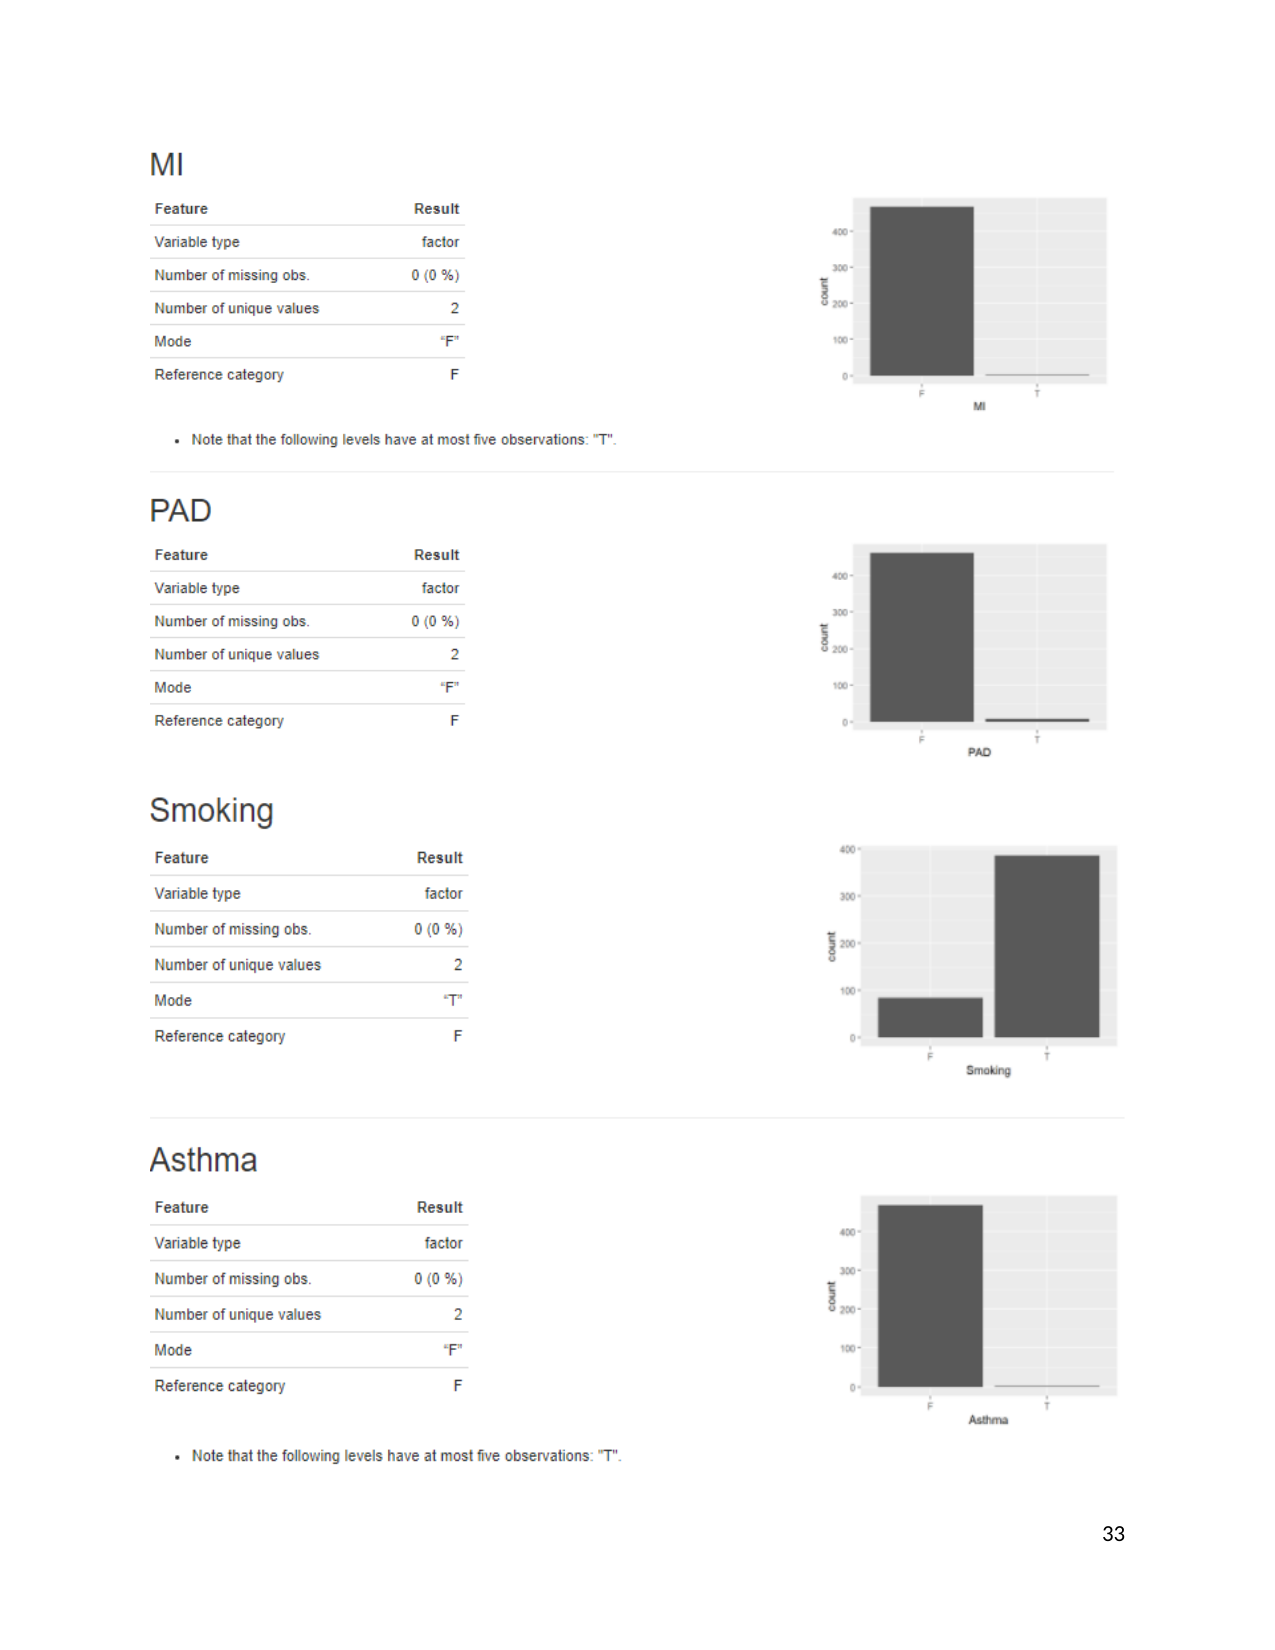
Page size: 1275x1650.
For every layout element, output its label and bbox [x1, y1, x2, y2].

picture [150, 792, 1125, 1467]
picture [150, 150, 1125, 763]
